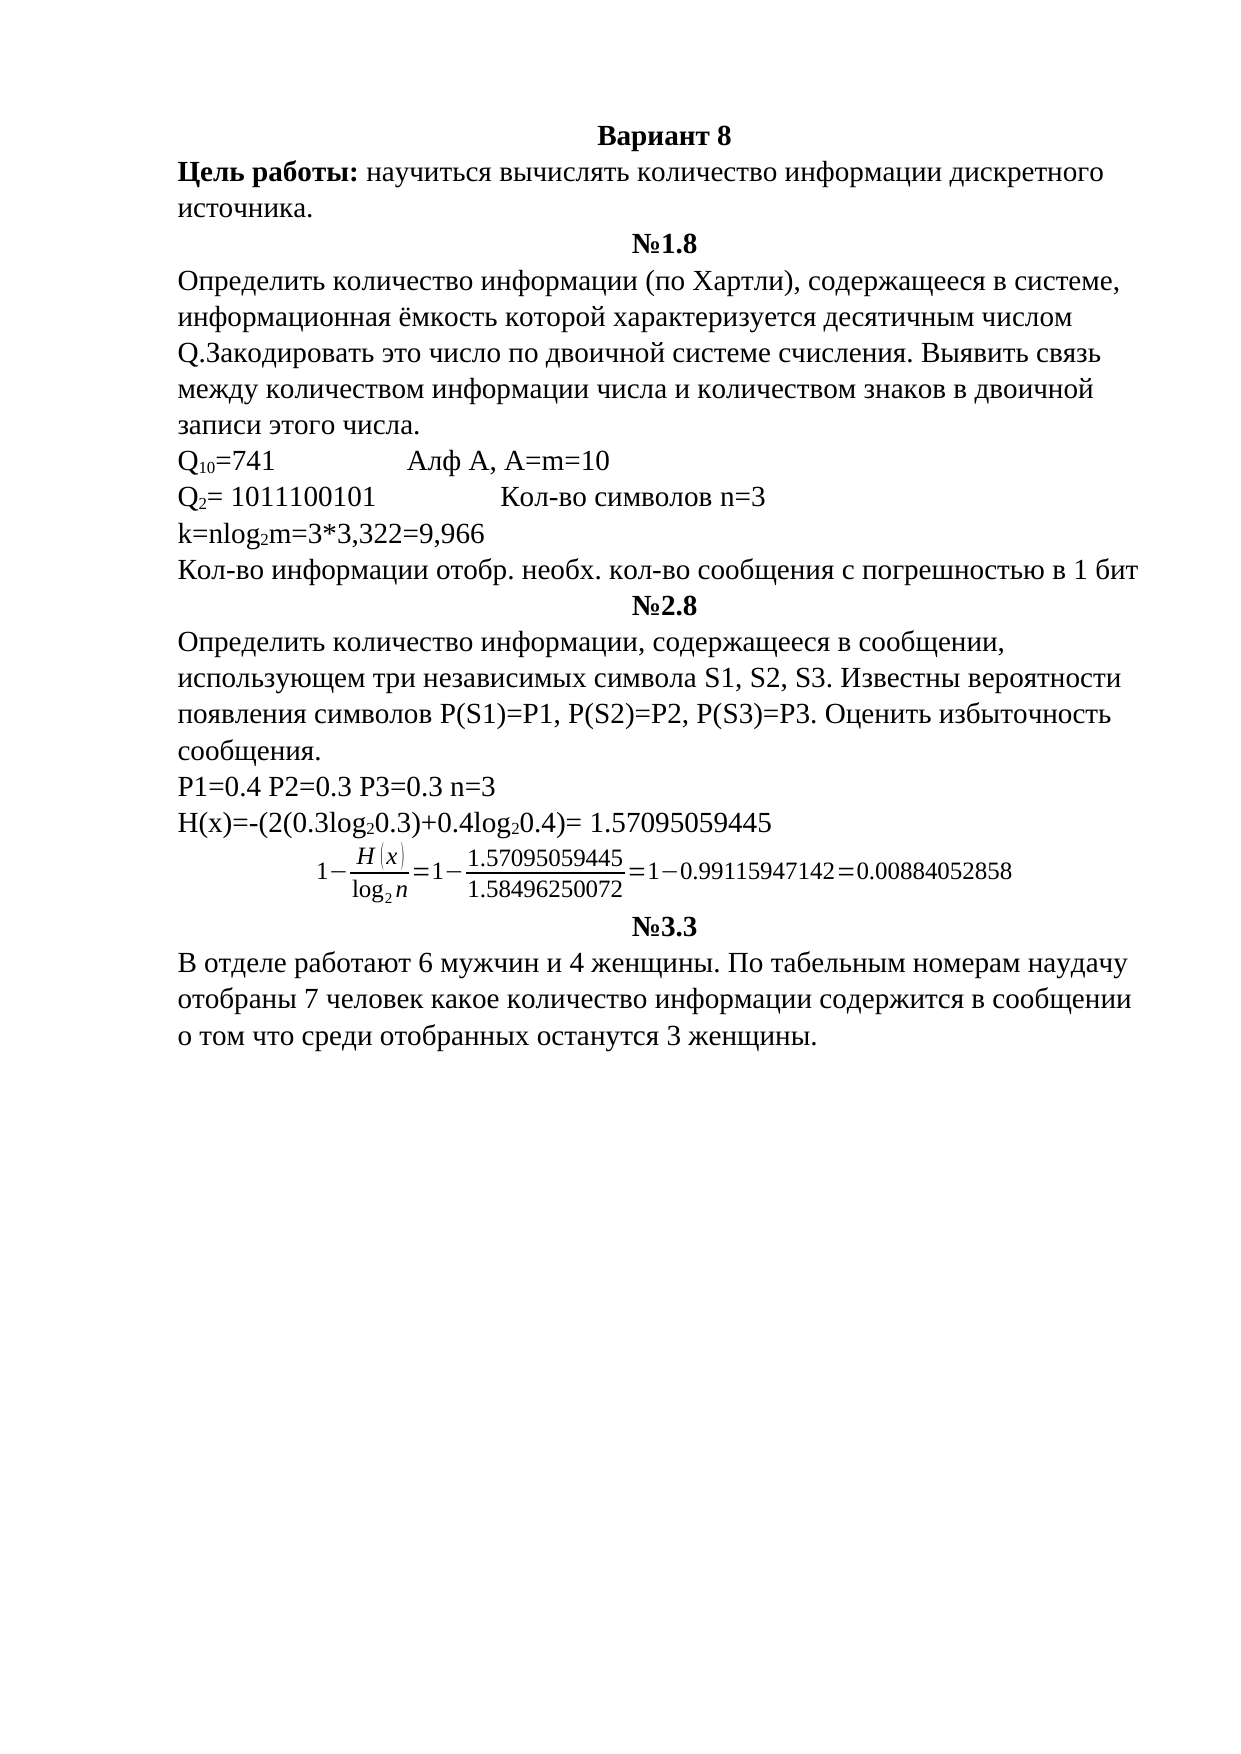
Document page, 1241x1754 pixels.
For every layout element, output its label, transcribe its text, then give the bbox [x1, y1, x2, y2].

text Определить количество информации, содержащееся в сообщении, использующем три независимых символа S1, S2, S3. Известны вероятности появления символов P(S1)=P1, P(S2)=P2, P(S3)=P3. Оценить избыточность сообщения. [177, 624, 1152, 766]
text Q10=741 Алф A, A=m=10 [177, 443, 1152, 477]
text H(x)=-(2(0.3log20.3)+0.4log20.4)= 1.57095059445 [177, 805, 1152, 838]
text №2.8 [177, 588, 1152, 622]
text k=nlog2m=3*3,322=9,966 [177, 516, 1152, 549]
text В отделе работают 6 мужчин и 4 женщины. По табельным номерам наудачу отобраны 7 человек какое количество информации содержится в сообщении о том что среди отобранных останутся 3 женщины. [177, 945, 1152, 1051]
text №1.8 [177, 227, 1152, 260]
text №3.3 [177, 909, 1152, 943]
text Цель работы: научиться вычислять количество информации дискретного источника. [177, 154, 1152, 224]
text P1=0.4 P2=0.3 P3=0.3 n=3 [177, 769, 1152, 802]
text Кол-во информации отобр. необх. кол-во сообщения с погрешностью в 1 бит [177, 552, 1152, 585]
text Определить количество информации (по Хартли), содержащееся в системе, информационная ёмкость которой характеризуется десятичным числом Q.Закодировать это число по двоичной системе счисления. Выявить связь между количеством информации числа и количеством знаков в двоичной записи этого числа. [177, 263, 1152, 441]
text Q2= 1011100101 Кол-во символов n=3 [177, 479, 1152, 513]
text Вариант 8 [177, 118, 1152, 152]
